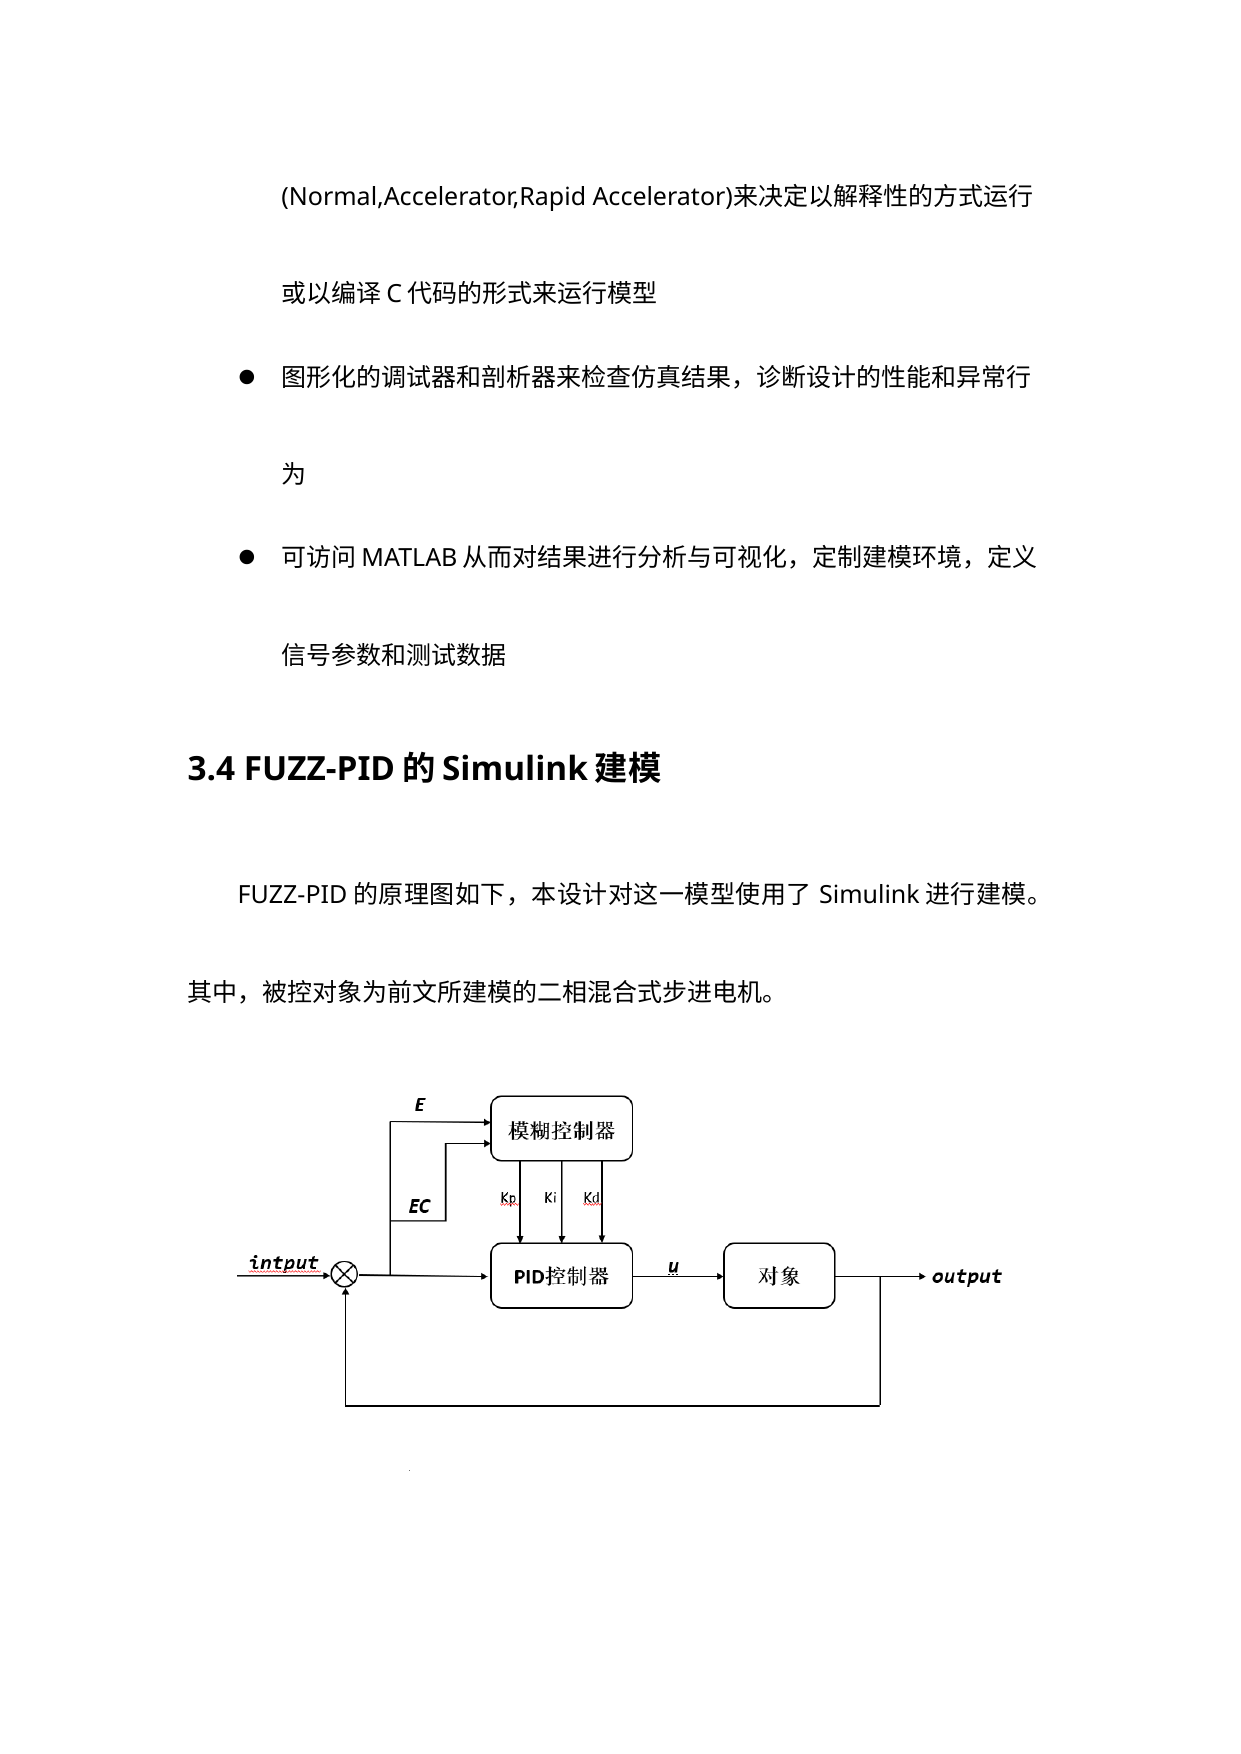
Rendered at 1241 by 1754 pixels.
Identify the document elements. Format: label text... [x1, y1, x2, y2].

text FUZZ-PID的原理图如下，本设计对这一模型使用了Simulink进行建模。其中，被控对象为前文所建模的二相混合式步进电机。 [187, 860, 1053, 1023]
list 可访问MATLAB从而对结果进行分析与可视化，定制建模环境，定义信号参数和测试数据 [237, 523, 1053, 686]
list 图形化的调试器和剖析器来检查仿真结果，诊断设计的性能和异常行为 [237, 343, 1053, 505]
subtitle 3.4 FUZZ-PID的Simulink建模 [187, 733, 1053, 798]
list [237, 162, 1053, 324]
picture [187, 1070, 1053, 1471]
